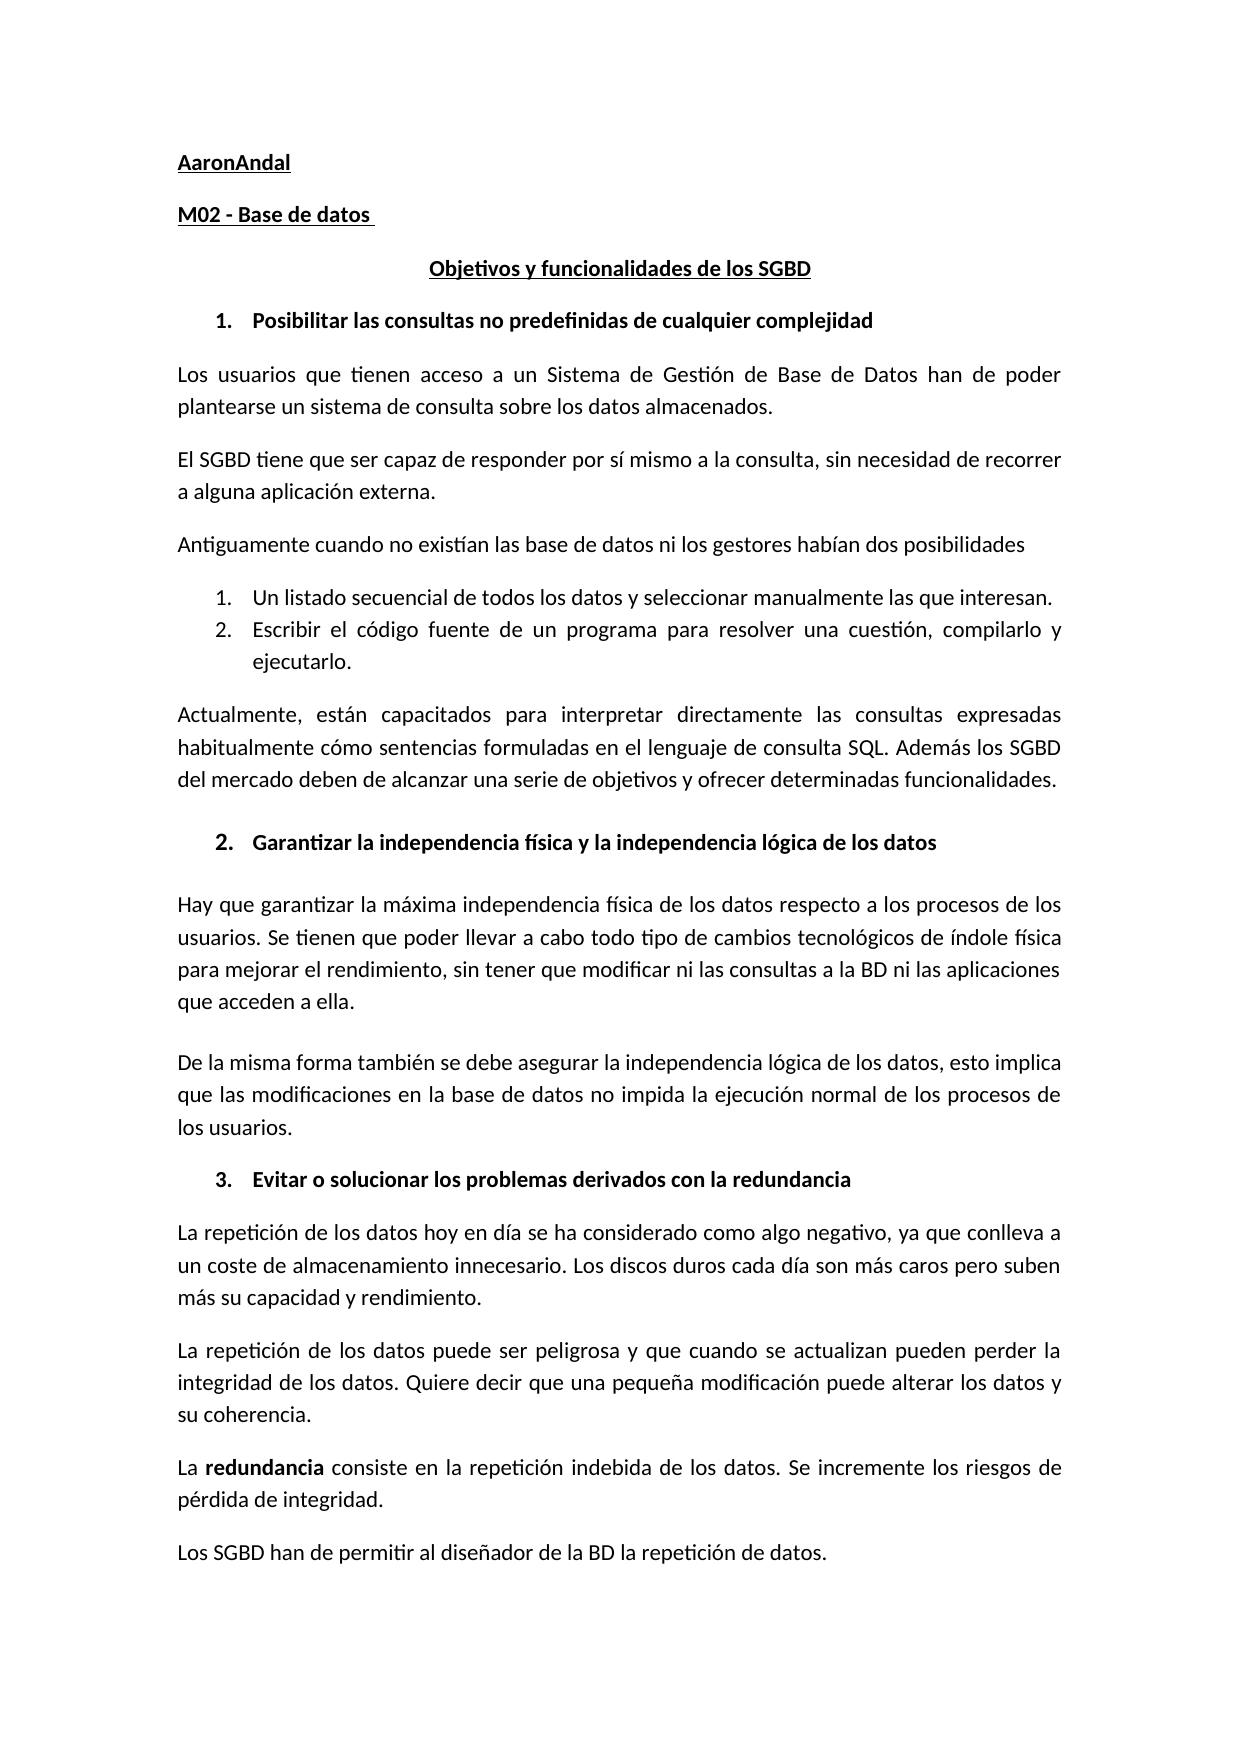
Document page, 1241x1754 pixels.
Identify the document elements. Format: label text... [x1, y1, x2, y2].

text Los SGBD han de permitir al diseñador de la BD la repetición de datos. [177, 1538, 1063, 1567]
list Evitar o solucionar los problemas derivados con la redundancia [215, 1166, 1063, 1193]
text Los usuarios que tienen acceso a un Sistema de Gestión de Base de Datos han de poder plantearse un sistema de consulta sobre los datos almacenados. [177, 360, 1063, 420]
text Antiguamente cuando no existían las base de datos ni los gestores habían dos posibilidades [177, 530, 1063, 558]
list Un listado secuencial de todos los datos y seleccionar manualmente las que interesan. [215, 583, 1063, 611]
text La repetición de los datos puede ser peligrosa y que cuando se actualizan pueden perder la integridad de los datos. Quiere decir que una pequeña modificación puede alterar los datos y su coherencia. [177, 1336, 1063, 1428]
text M02 - Base de datos [177, 201, 1063, 229]
text El SGBD tiene que ser capaz de responder por sí mismo a la consulta, sin necesidad de recorrer a alguna aplicación externa. [177, 445, 1063, 505]
list Garantizar la independencia física y la independencia lógica de los datos [215, 826, 1063, 857]
list Posibilitar las consultas no predefinidas de cualquier complejidad [215, 307, 1063, 335]
text La redundancia consiste en la repetición indebida de los datos. Se incremente los riesgos de pérdida de integridad. [177, 1453, 1063, 1513]
text La repetición de los datos hoy en día se ha considerado como algo negativo, ya que conlleva a un coste de almacenamiento innecesario. Los discos duros cada día son más caros pero suben más su capacidad y rendimiento. [177, 1218, 1063, 1311]
text De la misma forma también se debe asegurar la independencia lógica de los datos, esto implica que las modificaciones en la base de datos no impida la ejecución normal de los procesos de los usuarios. [177, 1048, 1063, 1141]
text Actualmente, están capacitados para interpretar directamente las consultas expresadas habitualmente cómo sentencias formuladas en el lenguaje de consulta SQL. Además los SGBD del mercado deben de alcanzar una serie de objetivos y ofrecer determinadas funcionalidades. [177, 701, 1063, 793]
list Escribir el código fuente de un programa para resolver una cuestión, compilarlo y ejecutarlo. [215, 615, 1063, 676]
text Hay que garantizar la máxima independencia física de los datos respecto a los procesos de los usuarios. Se tienen que poder llevar a cabo todo tipo de cambios tecnológicos de índole física para mejorar el rendimiento, sin tener que modificar ni las consultas a la BD ni las aplicaciones que acceden a ella. [177, 890, 1063, 1015]
text Objetivos y funcionalidades de los SGBD [177, 254, 1063, 282]
text AaronAndal [177, 148, 1063, 176]
